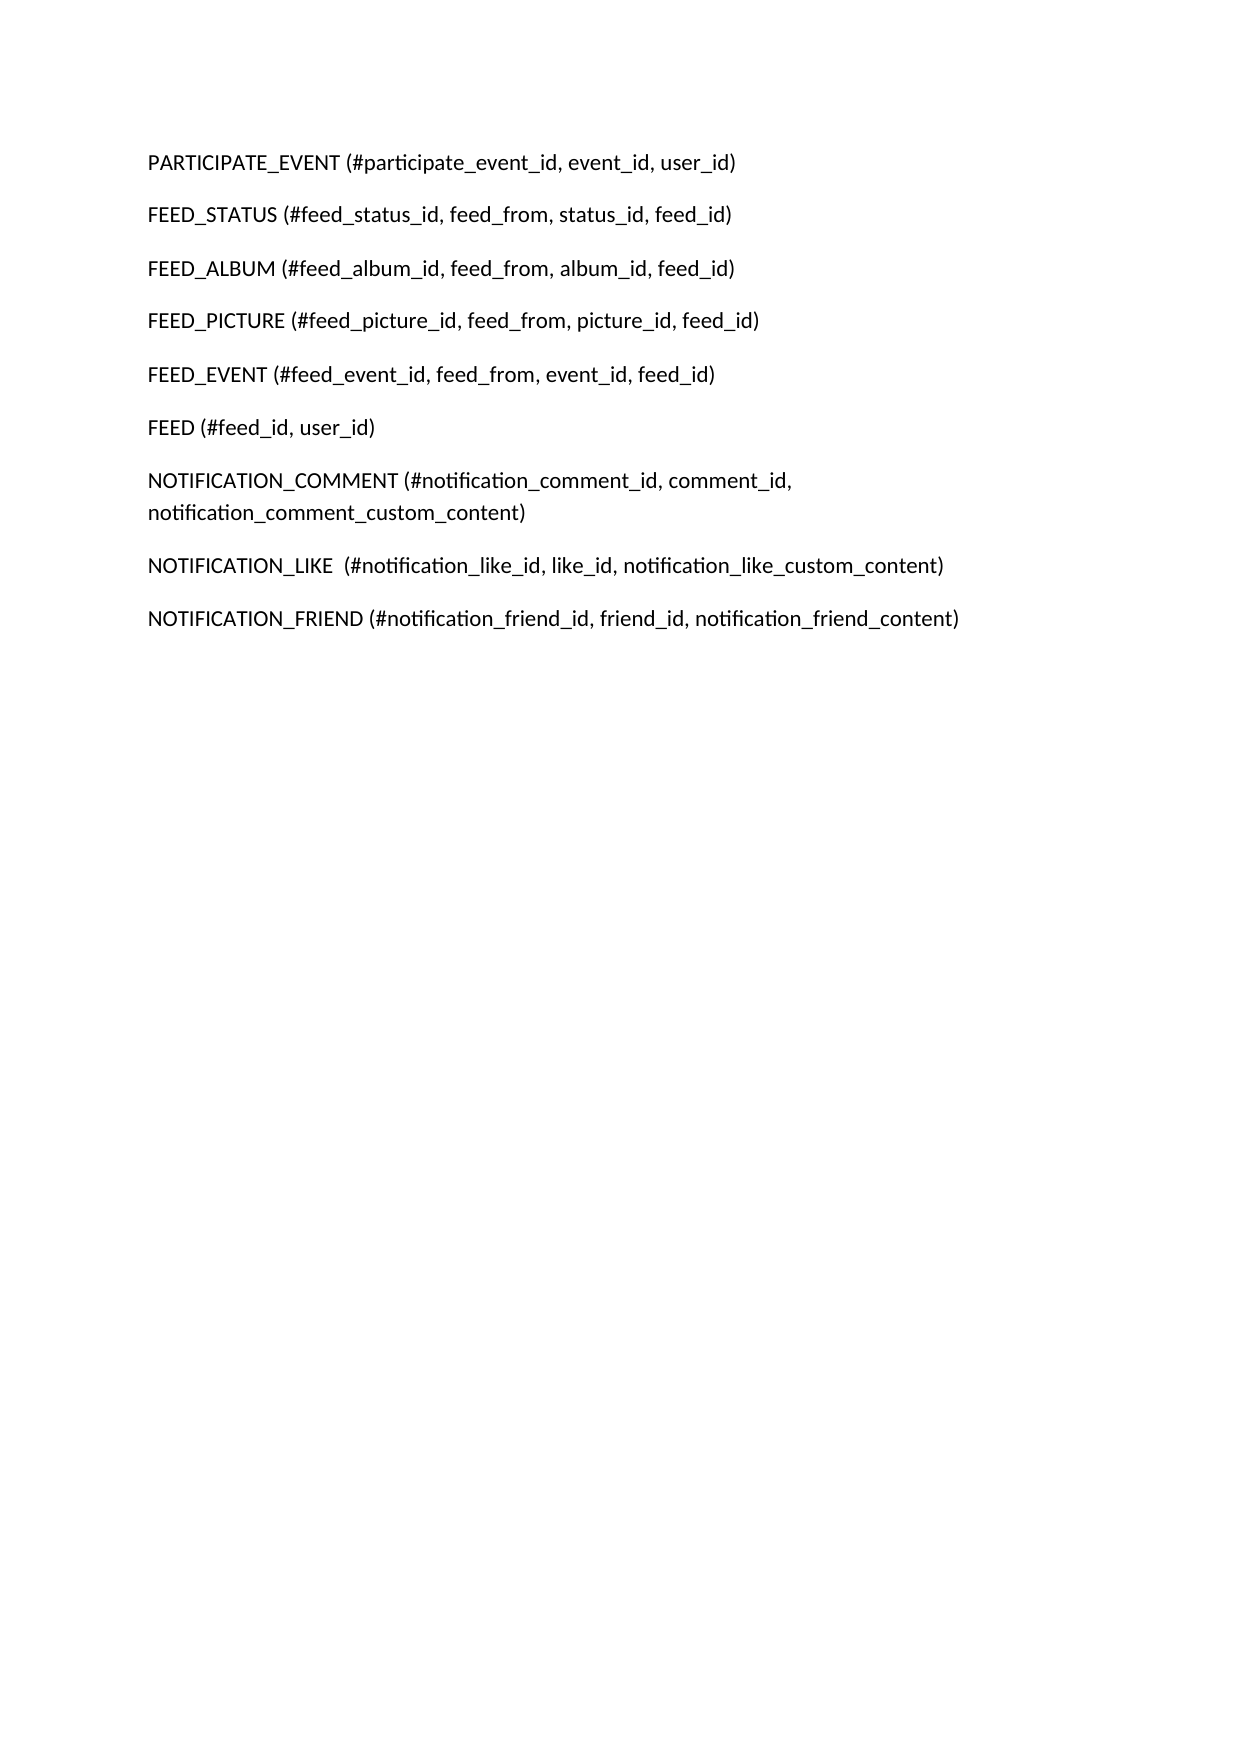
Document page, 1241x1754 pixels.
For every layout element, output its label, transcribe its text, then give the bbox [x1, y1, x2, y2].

text FEED_STATUS (#feed_status_id, feed_from, status_id, feed_id) [148, 201, 1093, 229]
text NOTIFICATION_LIKE (#notification_like_id, like_id, notification_like_custom_content) [148, 551, 1093, 579]
text NOTIFICATION_COMMENT (#notification_comment_id, comment_id, notification_comment_custom_content) [148, 466, 1093, 526]
text PARTICIPATE_EVENT (#participate_event_id, event_id, user_id) [148, 148, 1093, 176]
text FEED_ALBUM (#feed_album_id, feed_from, album_id, feed_id) [148, 254, 1093, 282]
text FEED (#feed_id, user_id) [148, 413, 1093, 441]
text FEED_PICTURE (#feed_picture_id, feed_from, picture_id, feed_id) [148, 307, 1093, 335]
text FEED_EVENT (#feed_event_id, feed_from, event_id, feed_id) [148, 360, 1093, 388]
text NOTIFICATION_FRIEND (#notification_friend_id, friend_id, notification_friend_content) [148, 604, 1093, 632]
